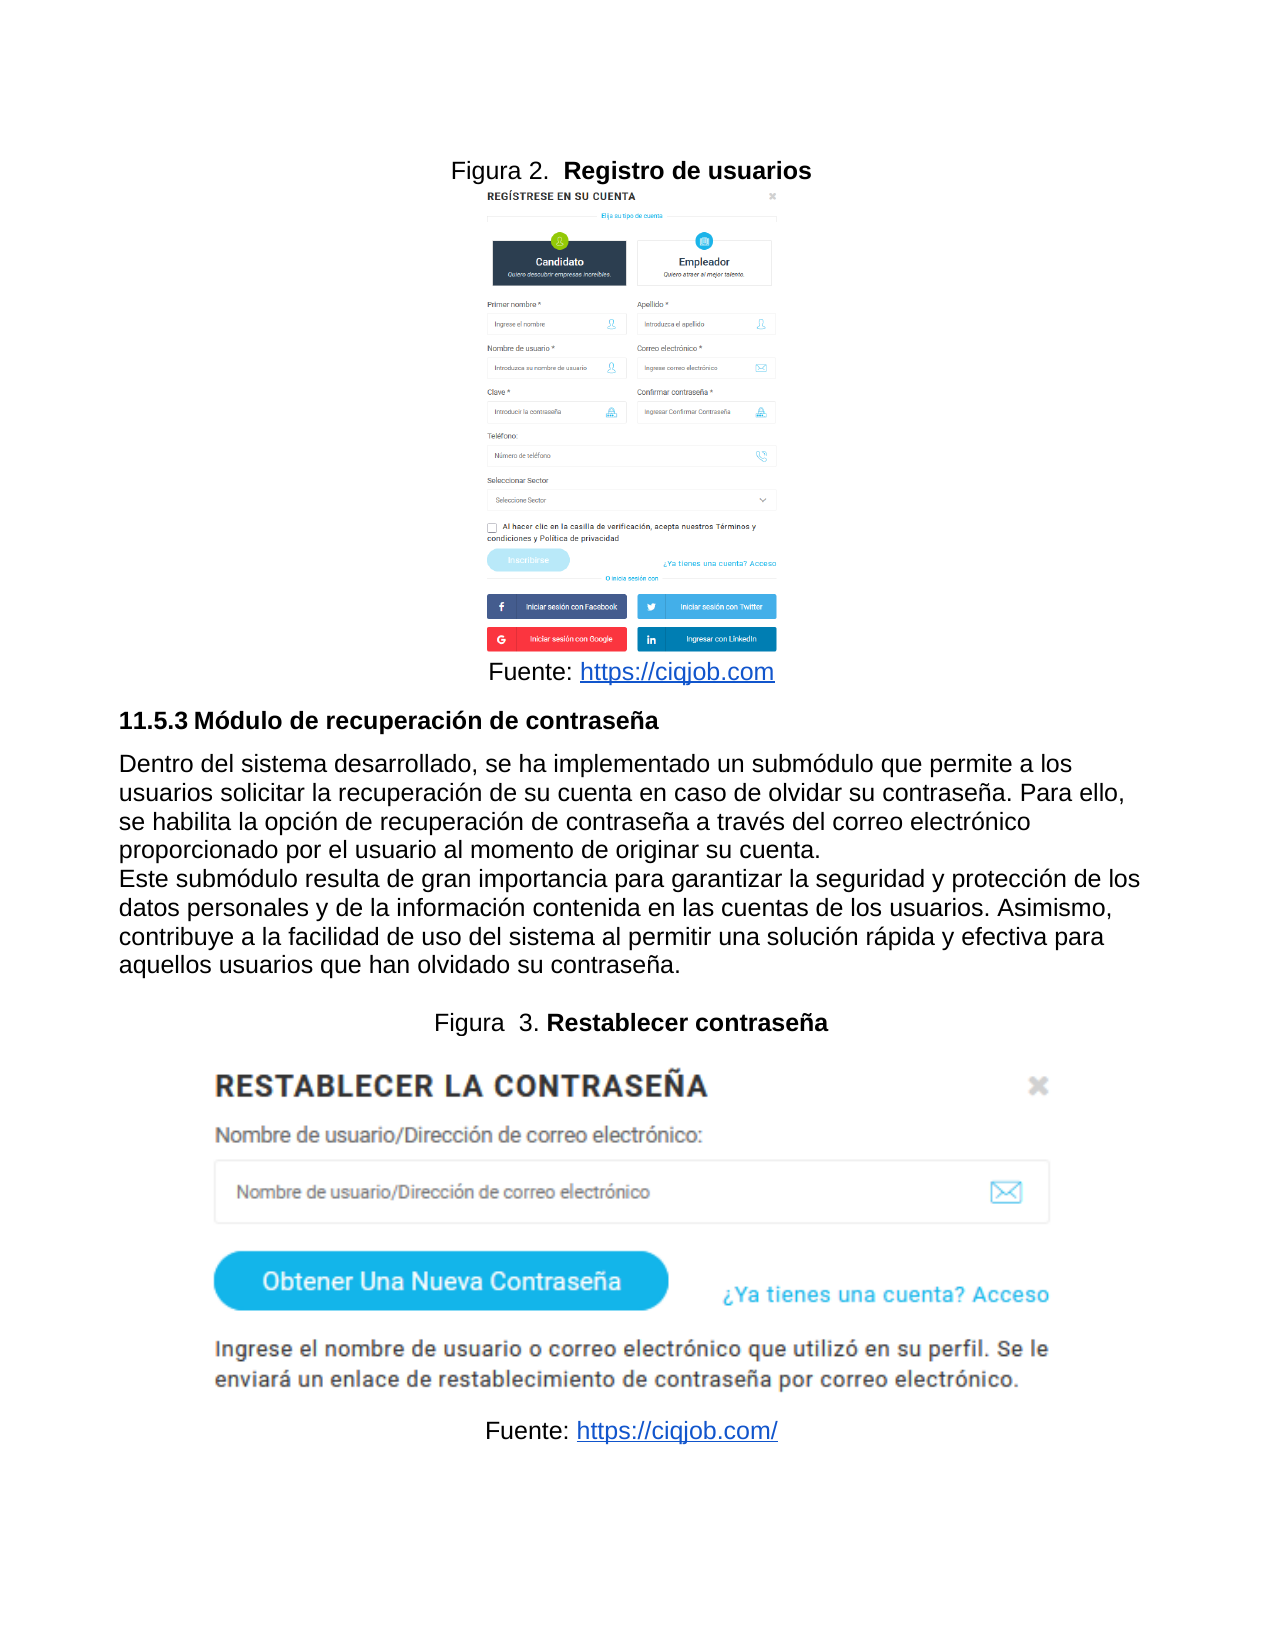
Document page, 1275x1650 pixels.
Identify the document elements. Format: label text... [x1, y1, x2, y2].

picture [194, 1036, 1068, 1416]
picture [482, 185, 780, 657]
text Este submódulo resulta de gran importancia para garantizar la seguridad y protección de los datos personales y de la información contenida en las cuentas de los usuarios. Asimismo, contribuye a la facilidad de uso del sistema al permitir una solución rápida y efectiva para aquellos usuarios que han olvidado su contraseña. [119, 864, 1144, 979]
text Fuente: https://ciqjob.com [119, 657, 1144, 685]
text Fuente: https://ciqjob.com/ [119, 1416, 1144, 1444]
text Figura 2. Registro de usuarios [119, 156, 1144, 185]
text Figura 3. Restablecer contraseña [119, 1008, 1144, 1037]
subtitle Módulo de recuperación de contraseña [119, 706, 1144, 735]
text Dentro del sistema desarrollado, se ha implementado un submódulo que permite a los usuarios solicitar la recuperación de su cuenta en caso de olvidar su contraseña. Para ello, se habilita la opción de recuperación de contraseña a través del correo electrónico proporcionado por el usuario al momento de originar su cuenta. [119, 749, 1144, 864]
